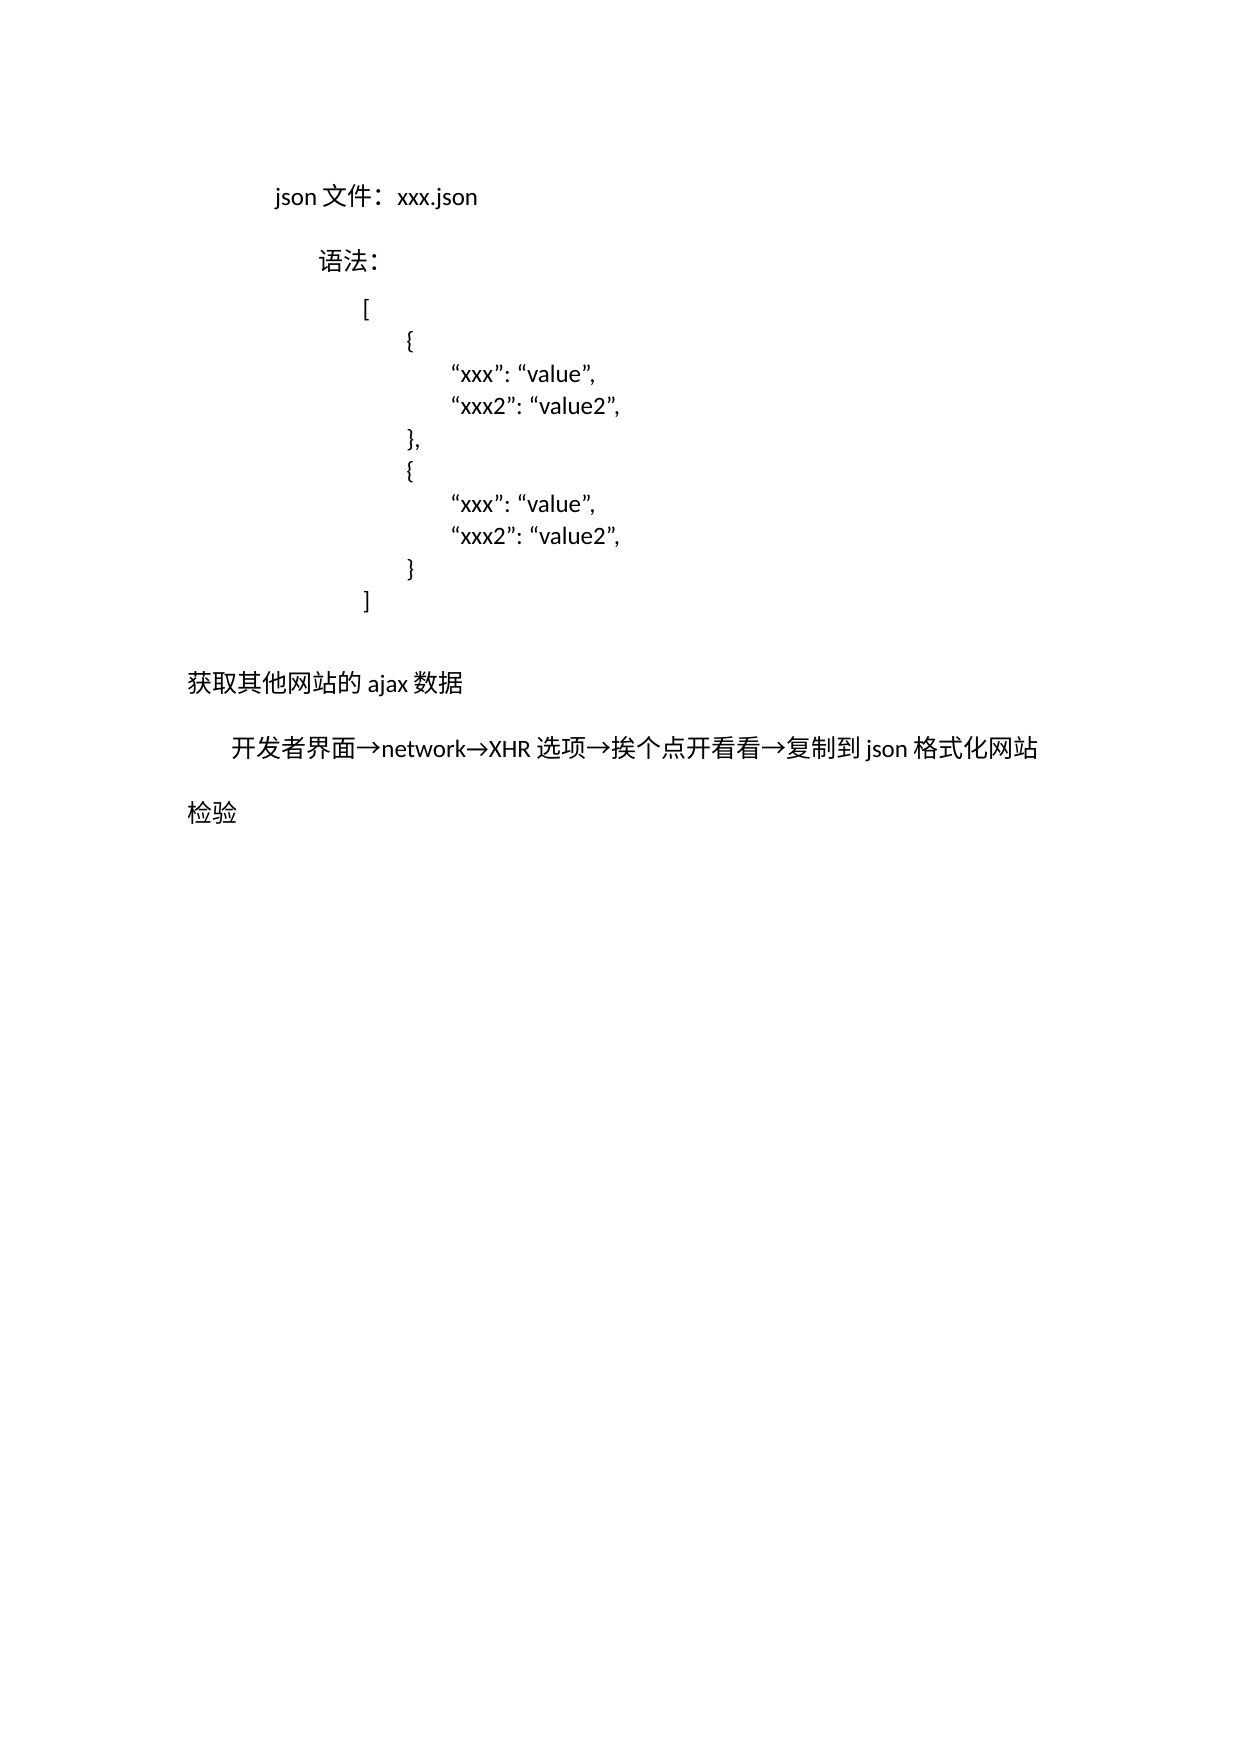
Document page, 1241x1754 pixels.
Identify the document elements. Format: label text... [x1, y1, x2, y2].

list 语法： [275, 227, 1053, 292]
list “xxx2”: “value2”, [406, 519, 1053, 552]
list “xxx”: “value”, [406, 357, 1053, 389]
list } [362, 552, 1053, 584]
list “xxx2”: “value2”, [406, 389, 1053, 422]
list json文件：xxx.json [231, 162, 1053, 227]
list 开发者界面→network→XHR选项→挨个点开看看→复制到json格式化网站检验 [187, 714, 1053, 844]
list 获取其他网站的ajax数据 [187, 649, 1053, 714]
list ] [319, 584, 1053, 617]
list { [362, 454, 1053, 487]
list [ [319, 292, 1053, 324]
list “xxx”: “value”, [406, 487, 1053, 519]
list { [362, 324, 1053, 357]
list }, [362, 422, 1053, 454]
